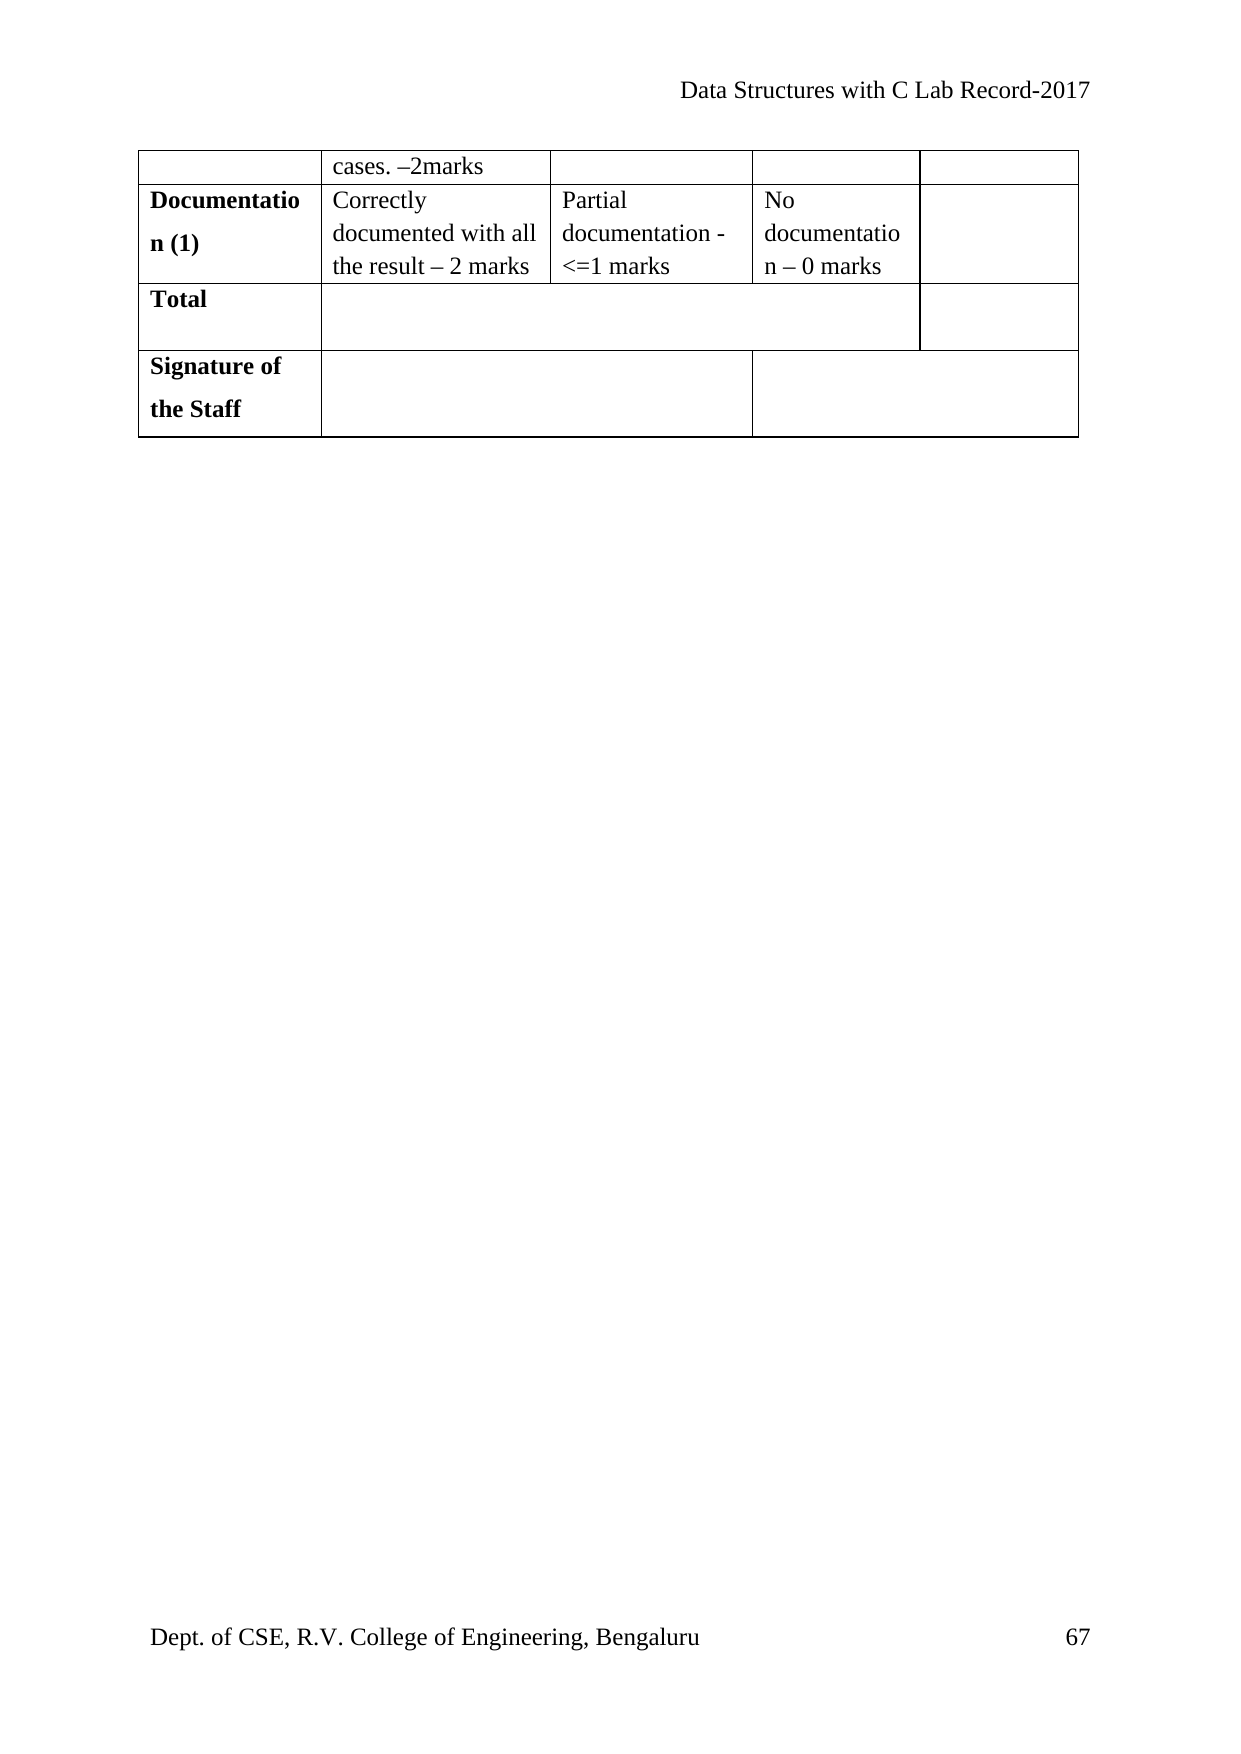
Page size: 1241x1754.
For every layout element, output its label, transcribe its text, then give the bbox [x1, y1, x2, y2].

table_cell No documentation – 0 marks [753, 185, 919, 283]
table_cell [921, 151, 1078, 184]
table_cell Correctly documented with all the result – 2 marks [322, 185, 550, 283]
table_cell [322, 284, 919, 350]
table_cell [921, 185, 1078, 283]
table_cell Partial documentation - <=1 marks [551, 185, 752, 283]
table_cell Signature of the Staff [139, 351, 321, 436]
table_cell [753, 151, 919, 184]
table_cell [322, 151, 550, 184]
table_cell Total [139, 284, 321, 350]
table_cell [921, 284, 1078, 350]
table_cell [753, 351, 1078, 436]
table_cell Documentation (1) [139, 185, 321, 283]
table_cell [551, 151, 752, 184]
table_cell [322, 351, 752, 436]
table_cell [139, 151, 321, 184]
